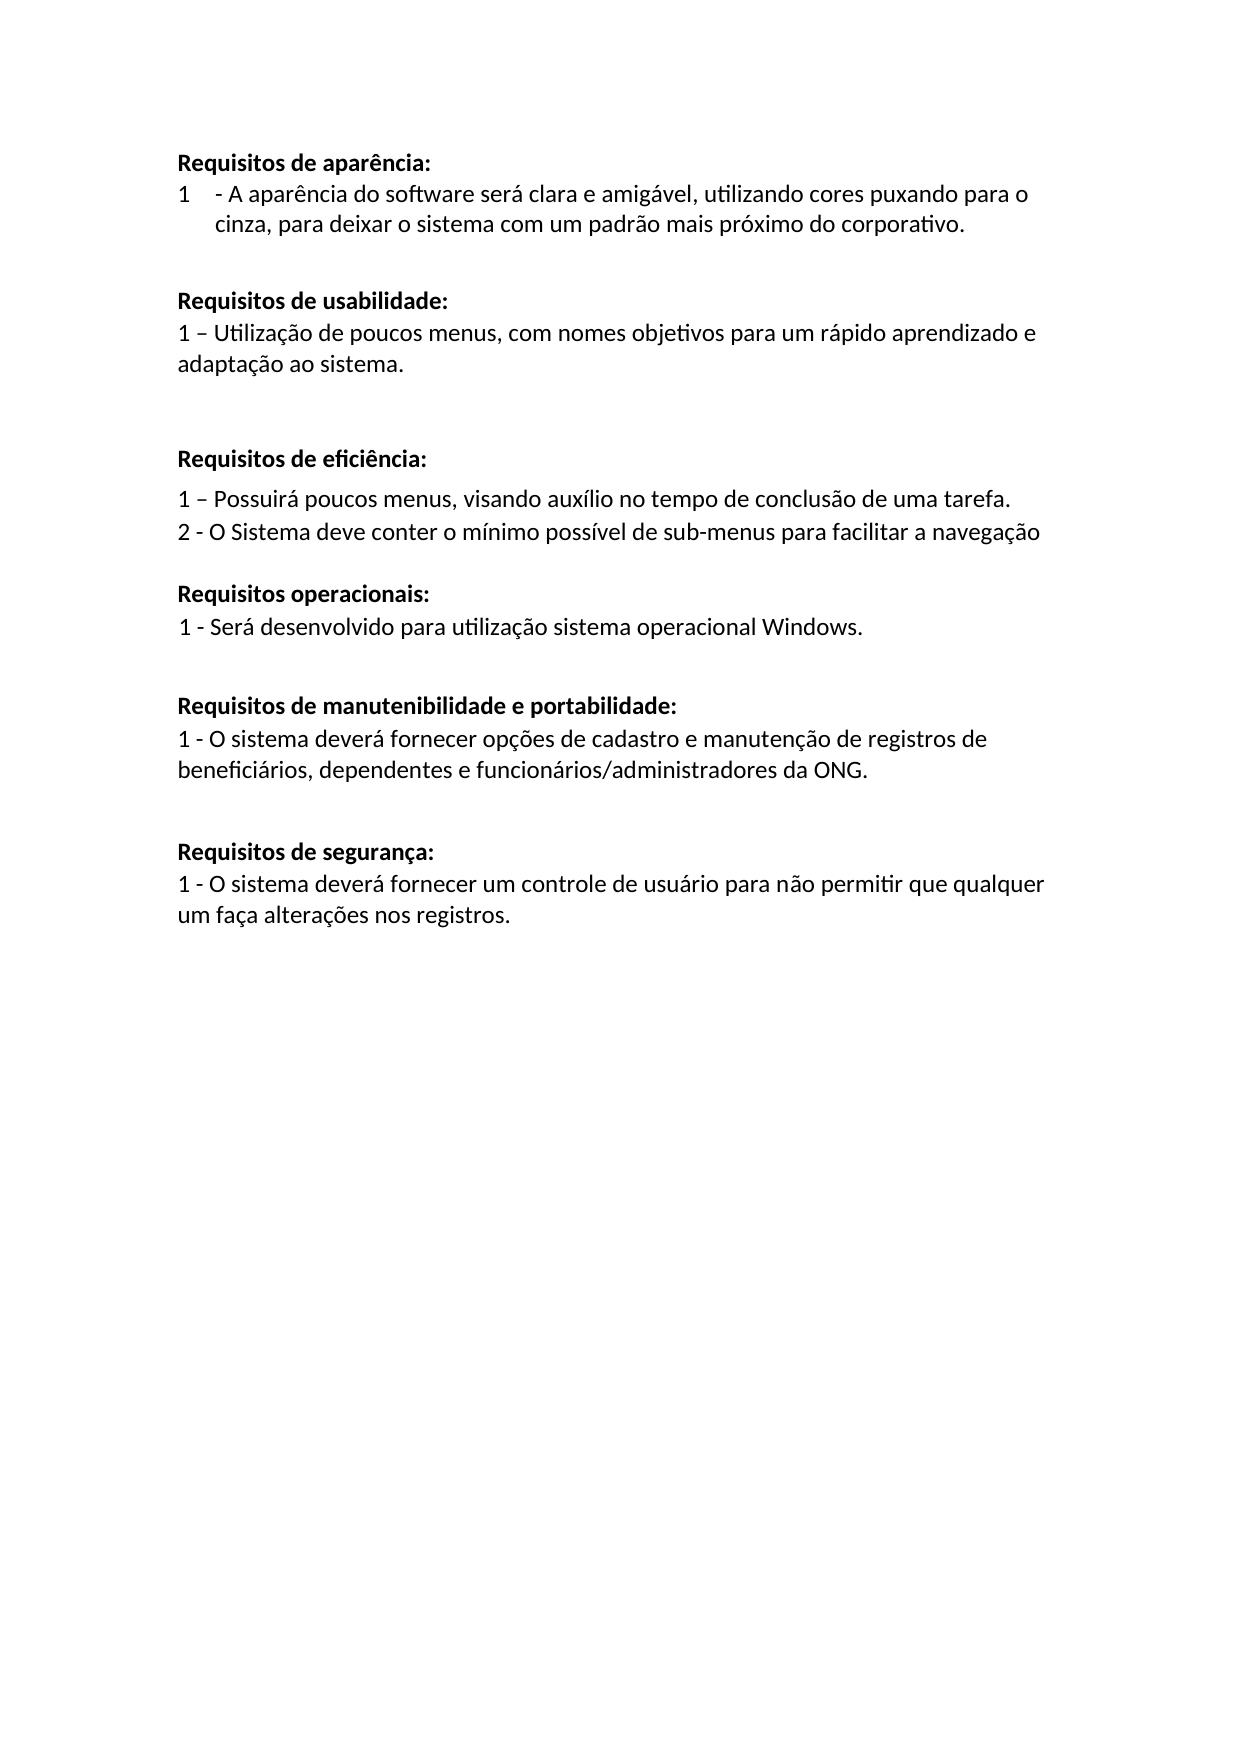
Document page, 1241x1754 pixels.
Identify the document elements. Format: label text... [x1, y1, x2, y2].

text Requisitos de eficiência: [177, 443, 1063, 473]
text Requisitos de segurança: [177, 836, 1063, 866]
text 1 - O sistema deverá fornecer opções de cadastro e manutenção de registros de beneficiários, dependentes e funcionários/administradores da ONG. [177, 723, 1063, 785]
text 2 - O Sistema deve conter o mínimo possível de sub-menus para facilitar a navegação [177, 516, 1063, 546]
text 1 - O sistema deverá fornecer um controle de usuário para não permitir que qualquer um faça alterações nos registros. [177, 868, 1063, 930]
text Requisitos de usabilidade: [177, 285, 1063, 316]
text 1 – Possuirá poucos menus, visando auxílio no tempo de conclusão de uma tarefa. [177, 475, 1063, 516]
text Requisitos de manutenibilidade e portabilidade: [177, 691, 1063, 721]
text 1 - Será desenvolvido para utilização sistema operacional Windows. [178, 611, 1063, 641]
list - A aparência do software será clara e amigável, utilizando cores puxando para o cinza, para deixar o sistema com um padrão mais próximo do corporativo. [177, 178, 1063, 239]
text Requisitos de aparência: [177, 148, 1063, 178]
text Requisitos operacionais: [177, 579, 1063, 609]
text 1 – Utilização de poucos menus, com nomes objetivos para um rápido aprendizado e adaptação ao sistema. [177, 318, 1063, 379]
